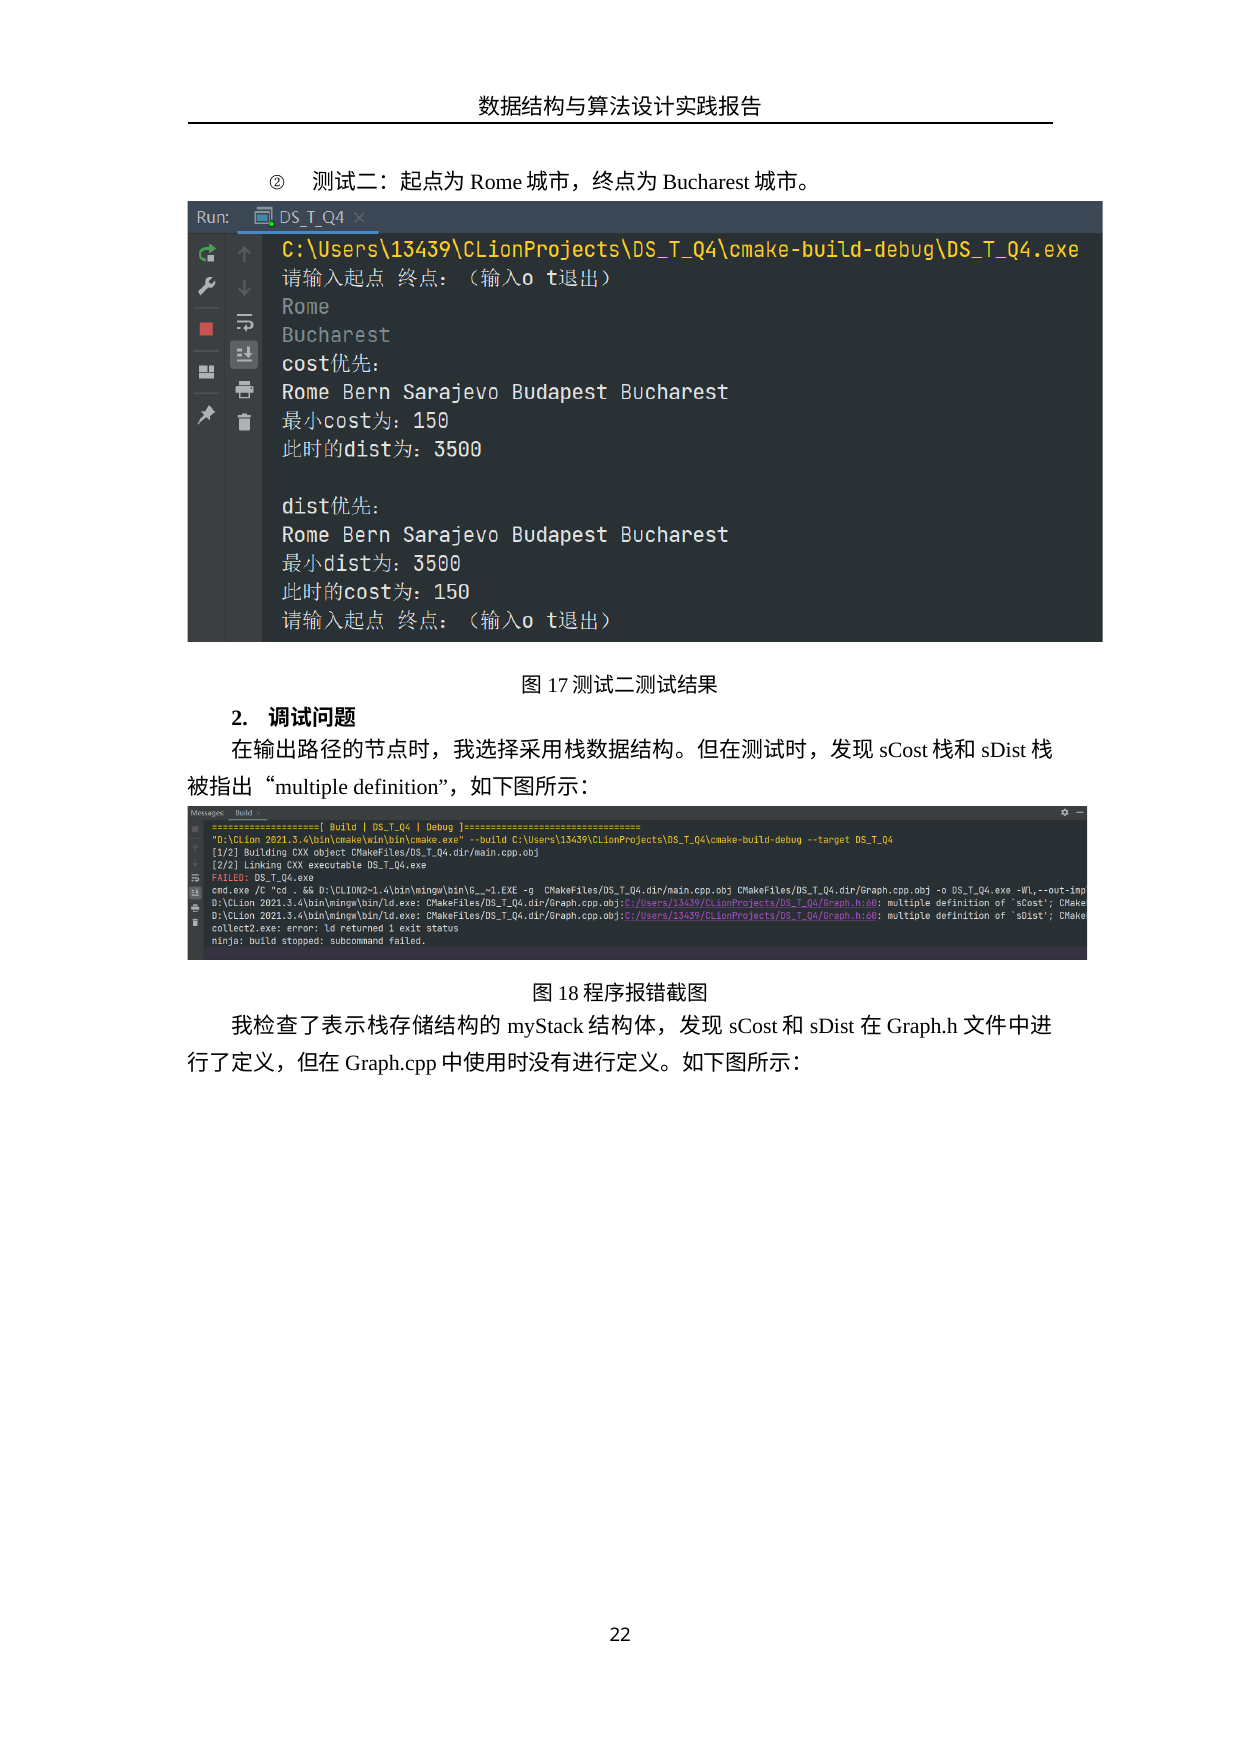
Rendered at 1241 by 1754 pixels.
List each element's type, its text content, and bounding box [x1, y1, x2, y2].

picture [187, 806, 1088, 960]
text 图 18 程序报错截图 [187, 975, 1053, 1007]
list 调试问题 [231, 699, 1053, 732]
list 测试二：起点为Rome城市，终点为Bucharest城市。 [269, 164, 1053, 196]
list 在输出路径的节点时，我选择采用栈数据结构。但在测试时，发现sCost栈和sDist栈被指出“multiple definition”，如下图所示： [187, 732, 1053, 801]
text 图 17 测试二测试结果 [187, 667, 1053, 699]
picture [187, 201, 1103, 642]
list 我检查了表示栈存储结构的myStack结构体，发现sCost和sDist在Graph.h文件中进行了定义，但在Graph.cpp中使用时没有进行定义。如下图所示： [187, 1007, 1053, 1077]
